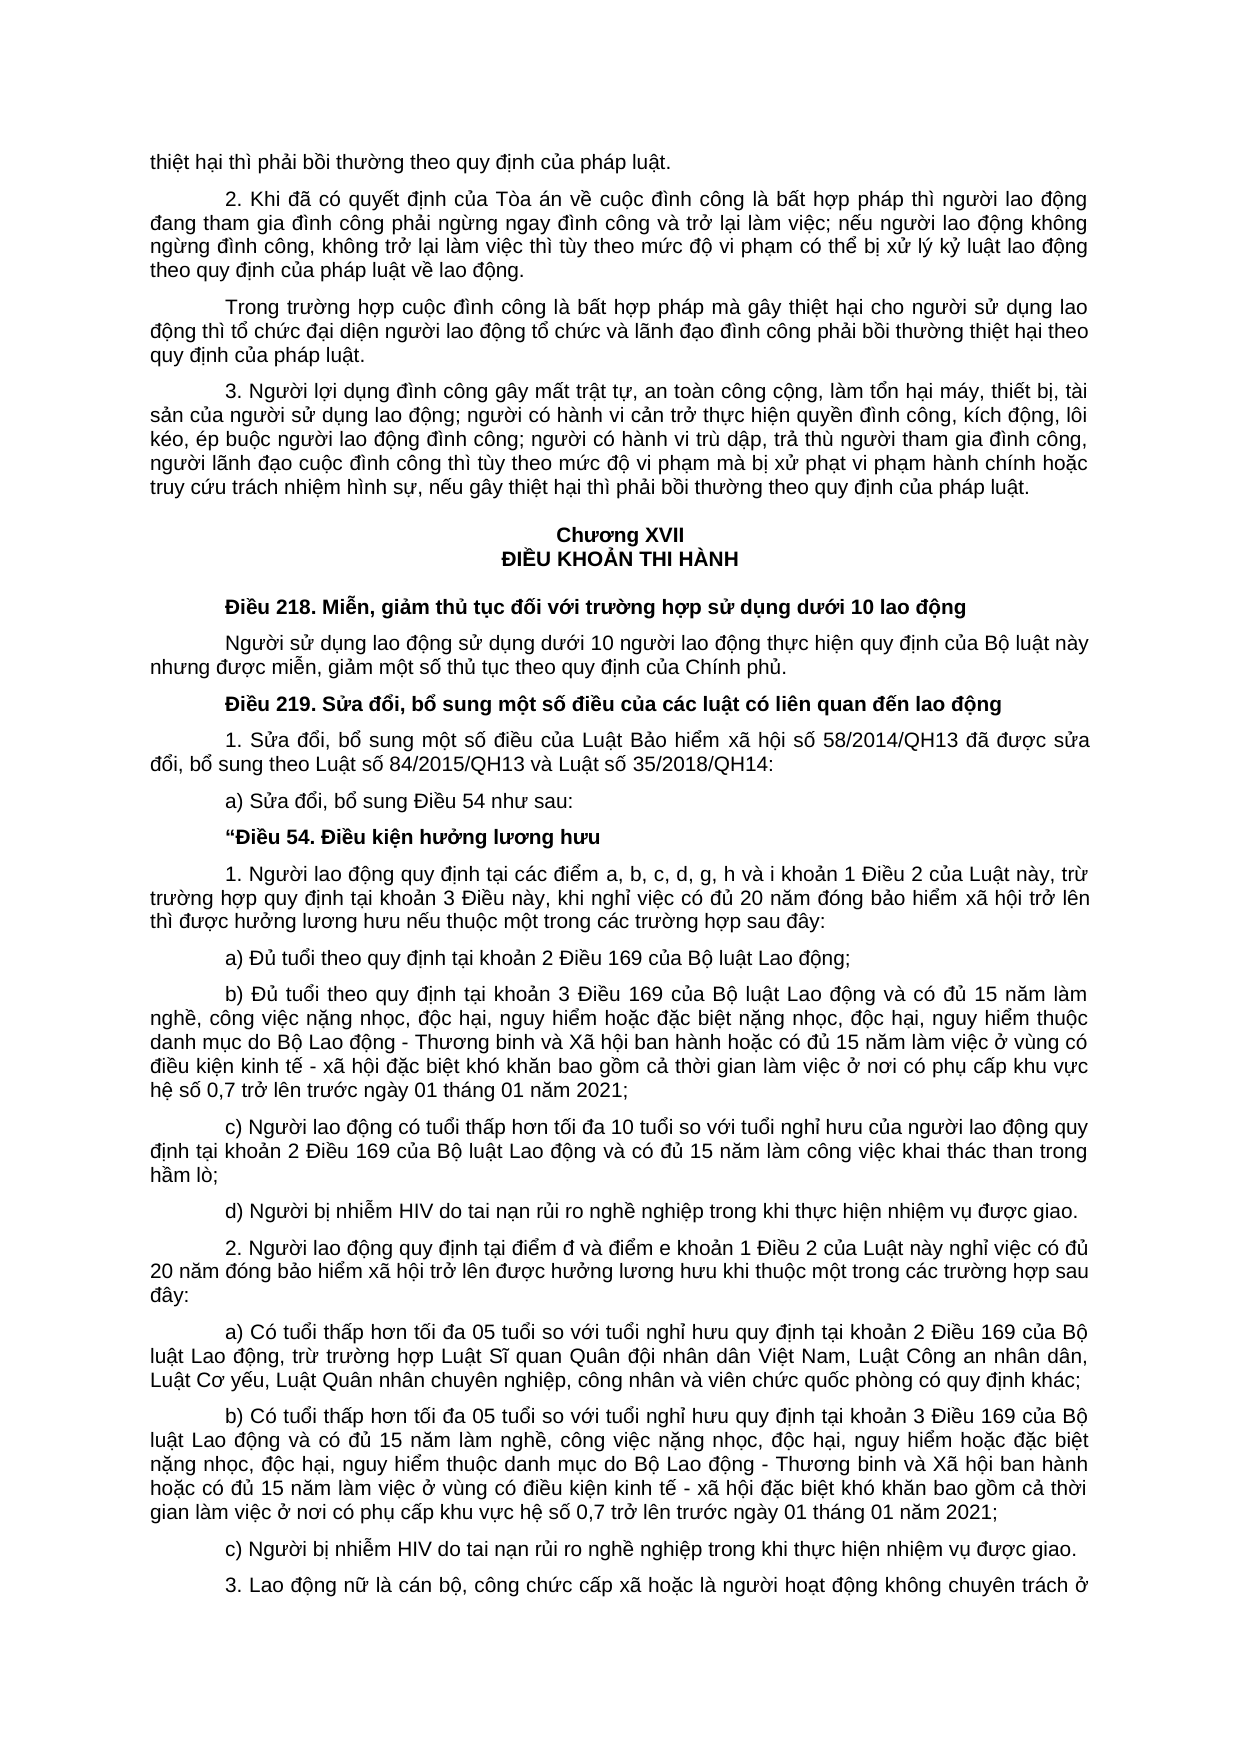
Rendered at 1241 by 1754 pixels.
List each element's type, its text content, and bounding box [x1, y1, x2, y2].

text Điều 219. Sửa đổi, bổ sung một số điều của các luật có liên quan đến lao động [150, 692, 1090, 716]
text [150, 1573, 1090, 1597]
text 2. Người lao động quy định tại điểm đ và điểm e khoản 1 Điều 2 của Luật này nghỉ việc có đủ 20 năm đóng bảo hiểm xã hội trở lên được hưởng lương hưu khi thuộc một trong các trường hợp sau đây: [150, 1235, 1090, 1307]
text ĐIỀU KHOẢN THI HÀNH [150, 547, 1090, 571]
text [150, 150, 1090, 174]
text c) Người lao động có tuổi thấp hơn tối đa 10 tuổi so với tuổi nghỉ hưu của người lao động quy định tại khoản 2 Điều 169 của Bộ luật Lao động và có đủ 15 năm làm công việc khai thác than trong hầm lò; [150, 1114, 1090, 1186]
text Trong trường hợp cuộc đình công là bất hợp pháp mà gây thiệt hại cho người sử dụng lao động thì tổ chức đại diện người lao động tổ chức và lãnh đạo đình công phải bồi thường thiệt hại theo quy định của pháp luật. [150, 295, 1090, 367]
text b) Có tuổi thấp hơn tối đa 05 tuổi so với tuổi nghỉ hưu quy định tại khoản 3 Điều 169 của Bộ luật Lao động và có đủ 15 năm làm nghề, công việc nặng nhọc, độc hại, nguy hiểm hoặc đặc biệt nặng nhọc, độc hại, nguy hiểm thuộc danh mục do Bộ Lao động - Thương binh và Xã hội ban hành hoặc có đủ 15 năm làm việc ở vùng có điều kiện kinh tế - xã hội đặc biệt khó khăn bao gồm cả thời gian làm việc ở nơi có phụ cấp khu vực hệ số 0,7 trở lên trước ngày 01 tháng 01 năm 2021; [150, 1404, 1090, 1524]
text Chương XVII [150, 523, 1090, 547]
text c) Người bị nhiễm HIV do tai nạn rủi ro nghề nghiệp trong khi thực hiện nhiệm vụ được giao. [150, 1536, 1090, 1560]
text 1. Sửa đổi, bổ sung một số điều của Luật Bảo hiểm xã hội số 58/2014/QH13 đã được sửa đổi, bổ sung theo Luật số 84/2015/QH13 và Luật số 35/2018/QH14: [150, 728, 1090, 776]
text d) Người bị nhiễm HIV do tai nạn rủi ro nghề nghiệp trong khi thực hiện nhiệm vụ được giao. [150, 1199, 1090, 1223]
text 1. Người lao động quy định tại các điểm a, b, c, d, g, h và i khoản 1 Điều 2 của Luật này, trừ trường hợp quy định tại khoản 3 Điều này, khi nghỉ việc có đủ 20 năm đóng bảo hiểm xã hội trở lên thì được hưởng lương hưu nếu thuộc một trong các trường hợp sau đây: [150, 861, 1090, 933]
text b) Đủ tuổi theo quy định tại khoản 3 Điều 169 của Bộ luật Lao động và có đủ 15 năm làm nghề, công việc nặng nhọc, độc hại, nguy hiểm hoặc đặc biệt nặng nhọc, độc hại, nguy hiểm thuộc danh mục do Bộ Lao động - Thương binh và Xã hội ban hành hoặc có đủ 15 năm làm việc ở vùng có điều kiện kinh tế - xã hội đặc biệt khó khăn bao gồm cả thời gian làm việc ở nơi có phụ cấp khu vực hệ số 0,7 trở lên trước ngày 01 tháng 01 năm 2021; [150, 982, 1090, 1102]
text Điều 218. Miễn, giảm thủ tục đối với trường hợp sử dụng dưới 10 lao động [150, 595, 1090, 619]
text 2. Khi đã có quyết định của Tòa án về cuộc đình công là bất hợp pháp thì người lao động đang tham gia đình công phải ngừng ngay đình công và trở lại làm việc; nếu người lao động không ngừng đình công, không trở lại làm việc thì tùy theo mức độ vi phạm có thể bị xử lý kỷ luật lao động theo quy định của pháp luật về lao động. [150, 186, 1090, 282]
text a) Sửa đổi, bổ sung Điều 54 như sau: [150, 788, 1090, 812]
text a) Đủ tuổi theo quy định tại khoản 2 Điều 169 của Bộ luật Lao động; [150, 946, 1090, 970]
text 3. Người lợi dụng đình công gây mất trật tự, an toàn công cộng, làm tổn hại máy, thiết bị, tài sản của người sử dụng lao động; người có hành vi cản trở thực hiện quyền đình công, kích động, lôi kéo, ép buộc người lao động đình công; người có hành vi trù dập, trả thù người tham gia đình công, người lãnh đạo cuộc đình công thì tùy theo mức độ vi phạm mà bị xử phạt vi phạm hành chính hoặc truy cứu trách nhiệm hình sự, nếu gây thiệt hại thì phải bồi thường theo quy định của pháp luật. [150, 379, 1090, 499]
text “Điều 54. Điều kiện hưởng lương hưu [150, 825, 1090, 849]
text a) Có tuổi thấp hơn tối đa 05 tuổi so với tuổi nghỉ hưu quy định tại khoản 2 Điều 169 của Bộ luật Lao động, trừ trường hợp Luật Sĩ quan Quân đội nhân dân Việt Nam, Luật Công an nhân dân, Luật Cơ yếu, Luật Quân nhân chuyên nghiệp, công nhân và viên chức quốc phòng có quy định khác; [150, 1320, 1090, 1392]
text Người sử dụng lao động sử dụng dưới 10 người lao động thực hiện quy định của Bộ luật này nhưng được miễn, giảm một số thủ tục theo quy định của Chính phủ. [150, 631, 1090, 679]
